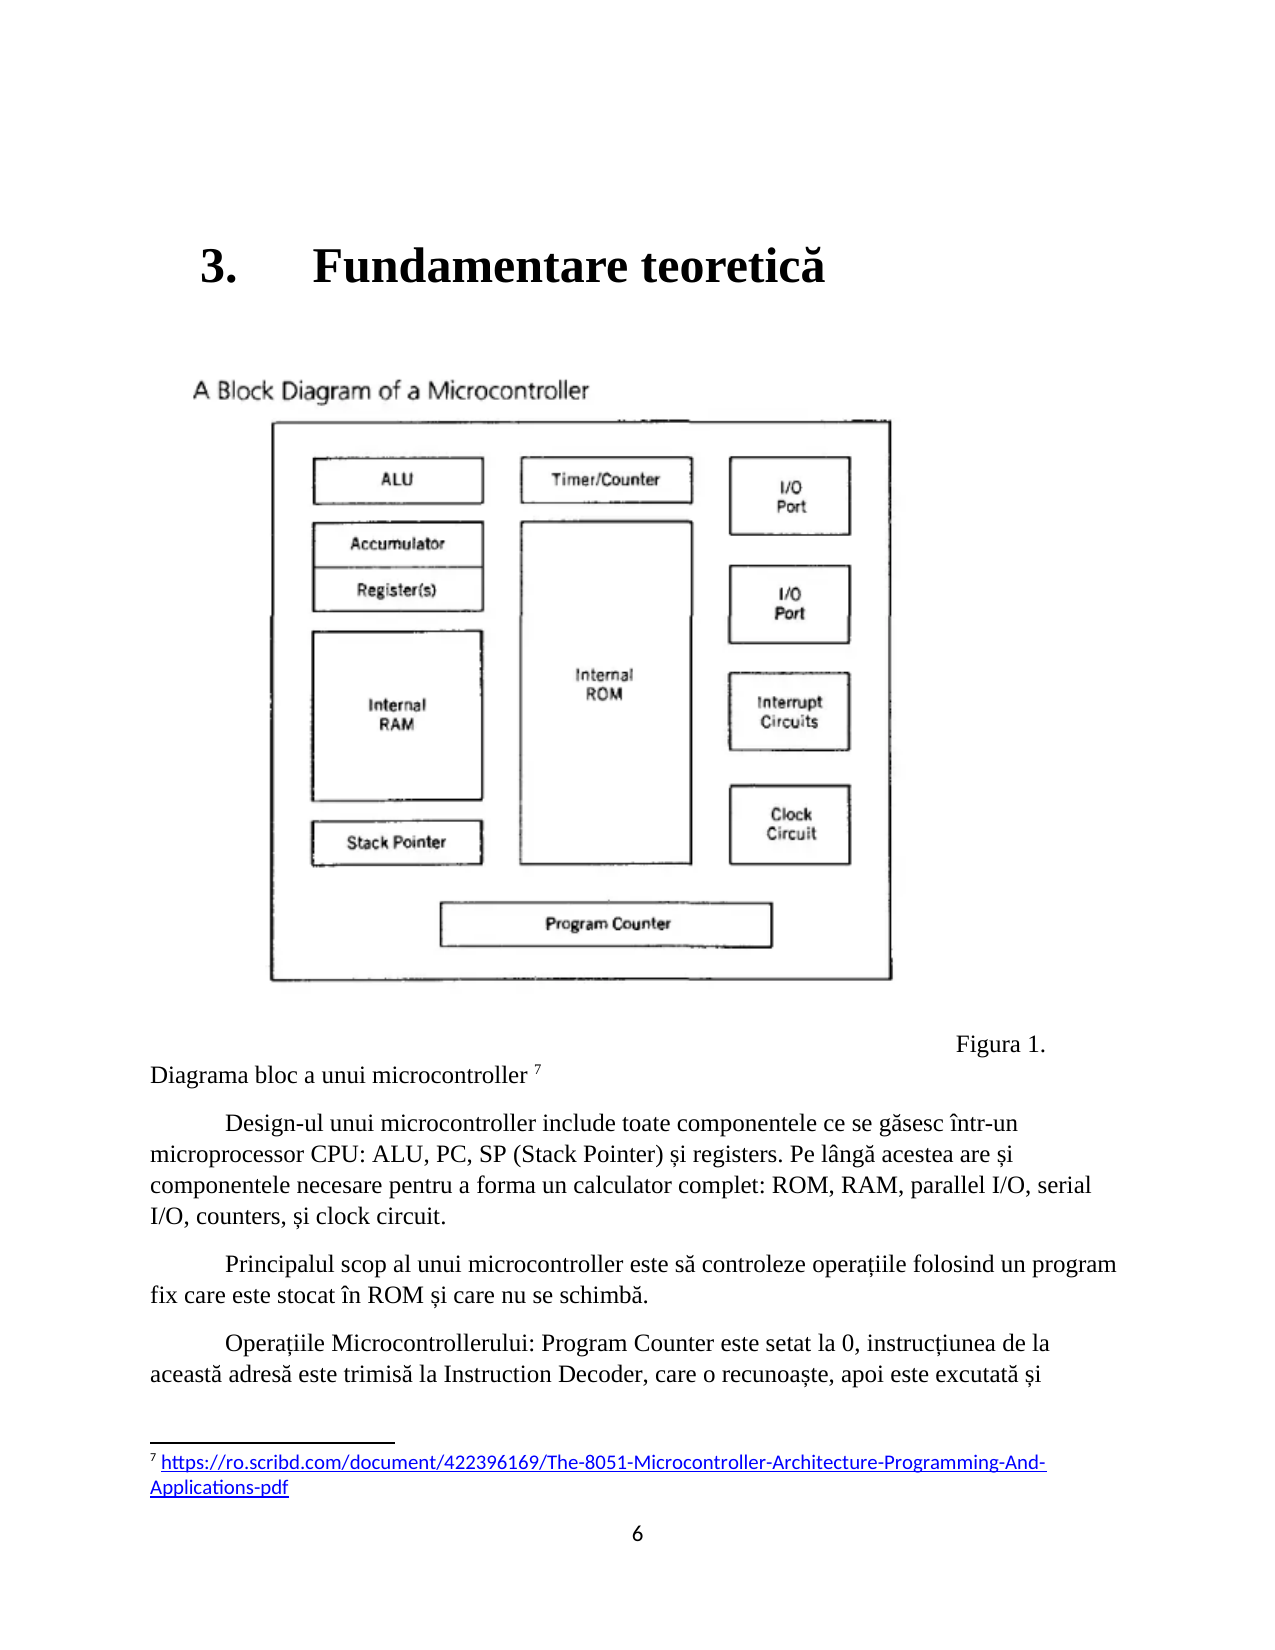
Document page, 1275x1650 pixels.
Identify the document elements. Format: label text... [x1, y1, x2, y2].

picture [183, 377, 937, 1037]
text Figura 1. Diagrama bloc a unui microcontroller [150, 1029, 1125, 1089]
text Principalul scop al unui microcontroller este să controleze operațiile folosind un program fix care este stocat în ROM și care nu se schimbă. [150, 1249, 1125, 1309]
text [150, 1328, 1125, 1388]
subtitle Fundamentare teoretică [200, 236, 1125, 293]
text Design-ul unui microcontroller include toate componentele ce se găsesc într-un microprocessor CPU: ALU, PC, SP (Stack Pointer) și registers. Pe lângă acestea are și componentele necesare pentru a forma un calculator complet: ROM, RAM, parallel I/O, serial I/O, counters, și clock circuit. [150, 1108, 1125, 1230]
